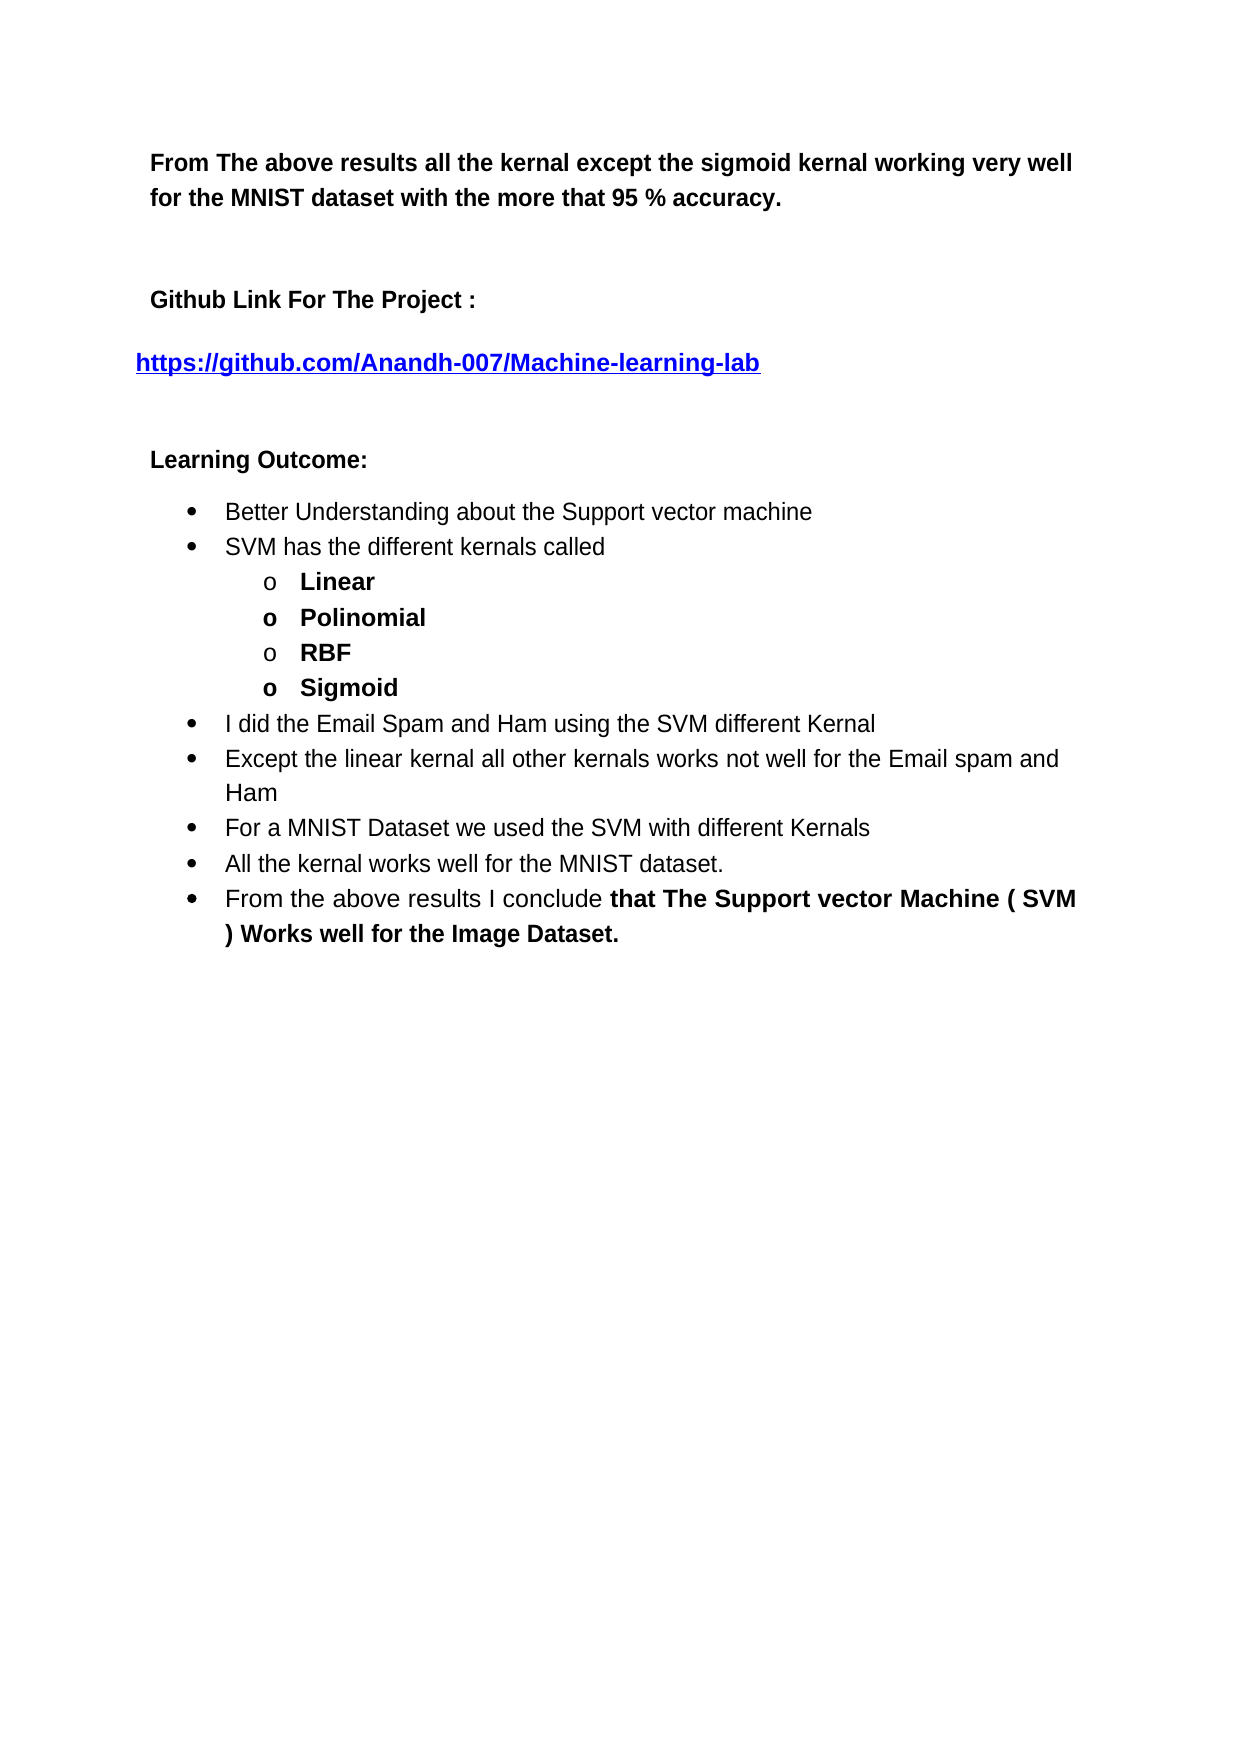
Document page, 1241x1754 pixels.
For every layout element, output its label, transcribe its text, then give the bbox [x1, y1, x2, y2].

list Except the linear kernal all other kernals works not well for the Email spam and Ham [187, 744, 1089, 807]
list I did the Email Spam and Ham using the SVM different Kernal [187, 708, 1105, 737]
list For a MNIST Dataset we used the SVM with different Kernals [187, 813, 1105, 842]
subtitle Linear [262, 567, 1105, 598]
subtitle RBF [262, 638, 1105, 669]
text https://github.com/Anandh-007/Machine-learning-lab [135, 348, 1105, 377]
list All the kernal works well for the MNIST dataset. [187, 848, 1105, 877]
list Polinomial [262, 603, 1105, 633]
list From the above results I conclude that The Support vector Machine ( SVM ) Works well for the Image Dataset. [187, 884, 1091, 947]
text From The above results all the kernal except the sigmoid kernal working very well for the MNIST dataset with the more that 95 % accuracy. [150, 148, 1105, 212]
list Better Understanding about the Support vector machine [187, 497, 1105, 526]
list SVM has the different kernals called [187, 532, 1105, 561]
subtitle Github Link For The Project : [150, 286, 1105, 314]
list Sigmoid [262, 673, 1105, 704]
subtitle Learning Outcome: [150, 445, 1105, 474]
